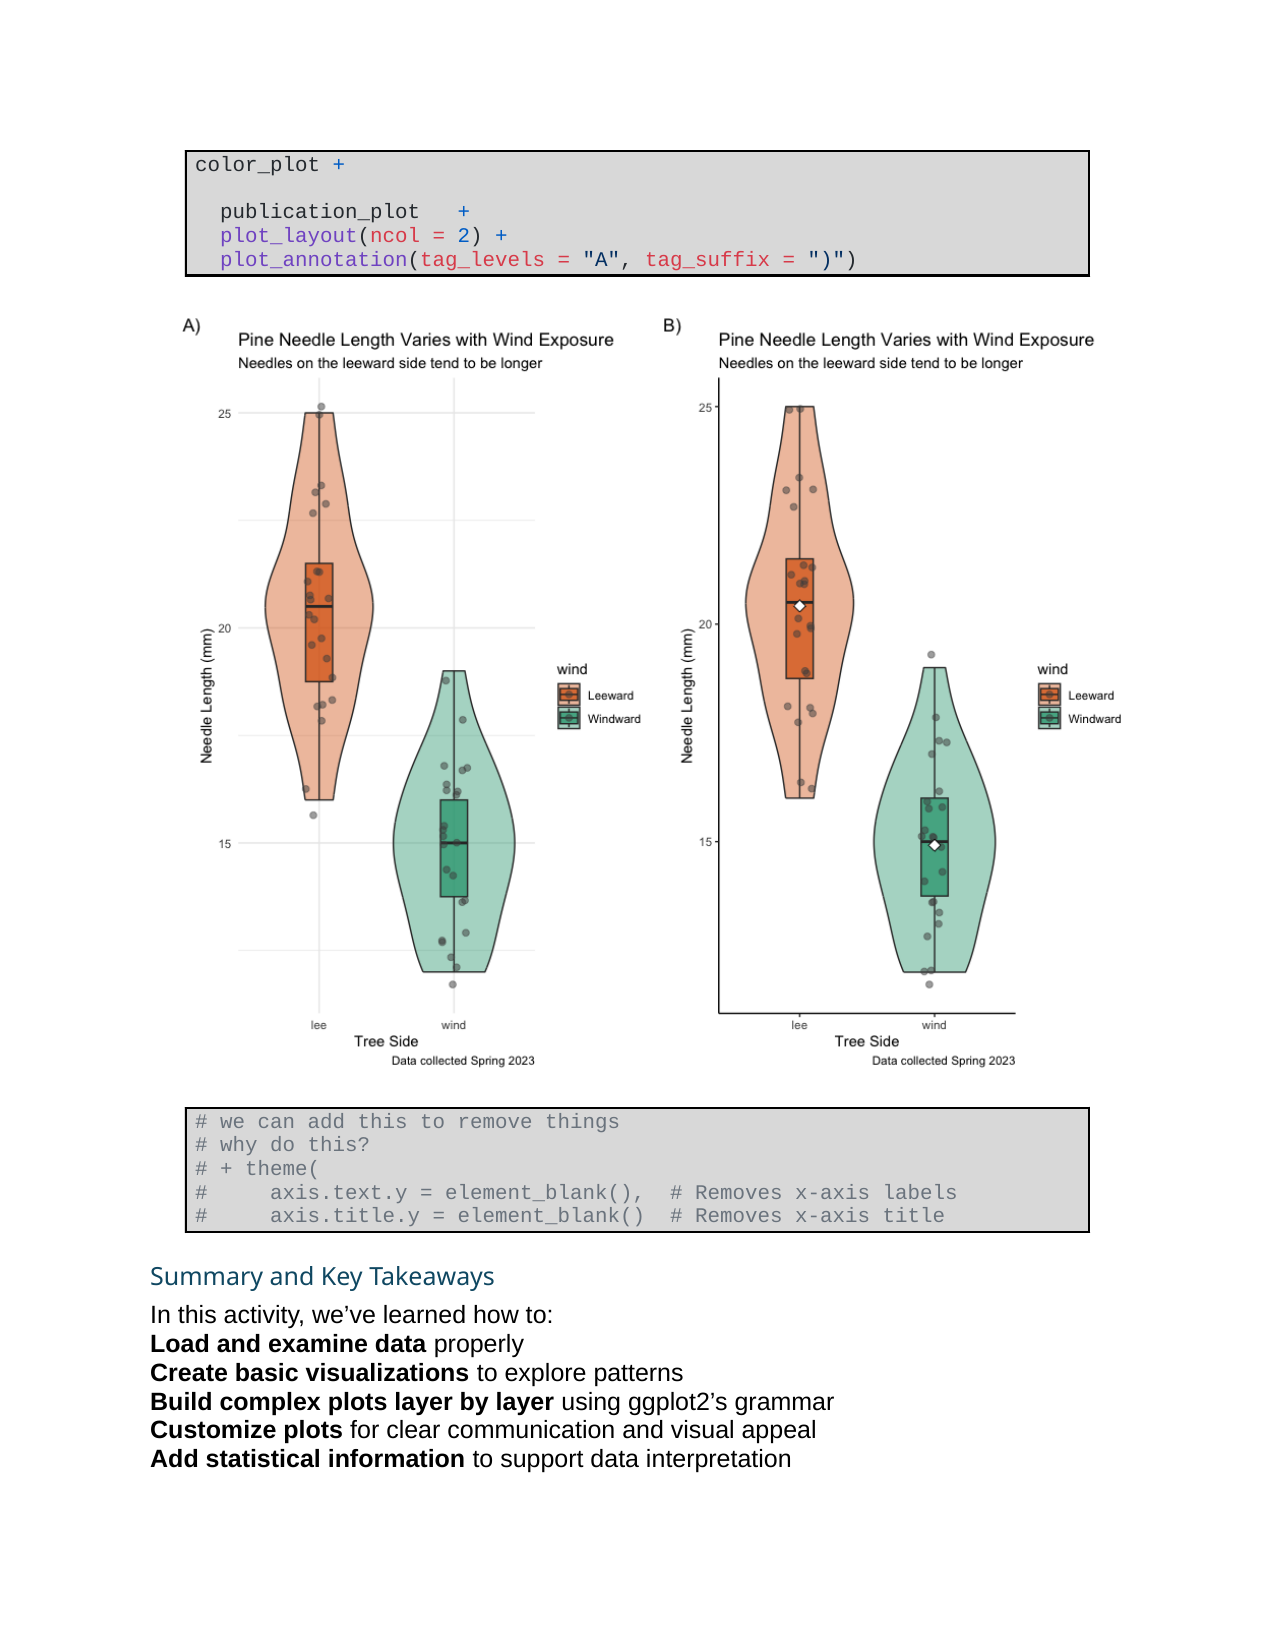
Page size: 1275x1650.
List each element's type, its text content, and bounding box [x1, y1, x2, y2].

picture [168, 301, 1144, 1082]
text # we can add this to remove things # why do this? # + theme( # axis.text.y = element_blank(), # Removes x-axis labels # axis.title.y = element_blank() # Removes x-axis title [187, 1109, 1088, 1231]
text color_plot + publication_plot + plot_layout(ncol = 2) + plot_annotation(tag_levels = "A", tag_suffix = ")") [187, 152, 1088, 274]
subtitle Summary and Key Takeaways [150, 1258, 1125, 1292]
